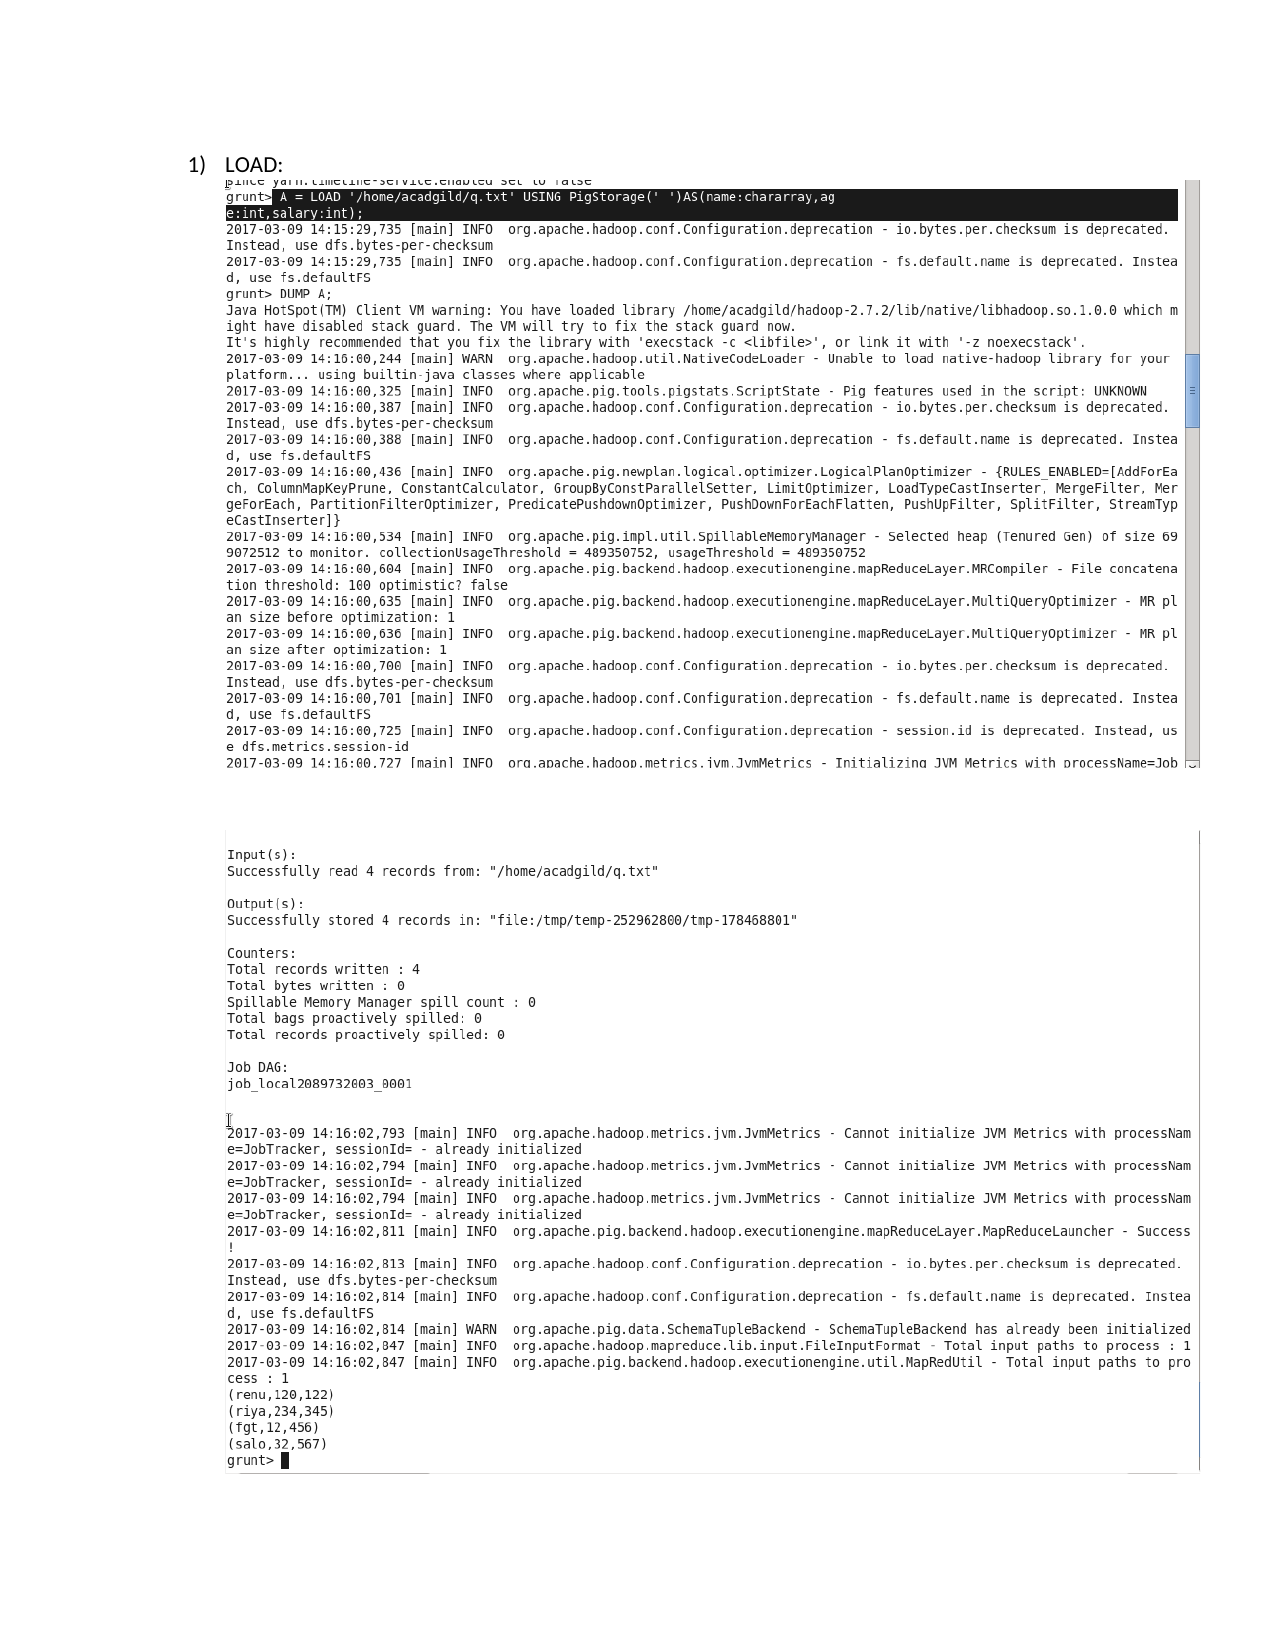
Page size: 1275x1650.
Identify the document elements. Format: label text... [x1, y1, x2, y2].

picture [225, 830, 1200, 1474]
list LOAD: [187, 150, 1125, 178]
picture [225, 180, 1200, 768]
